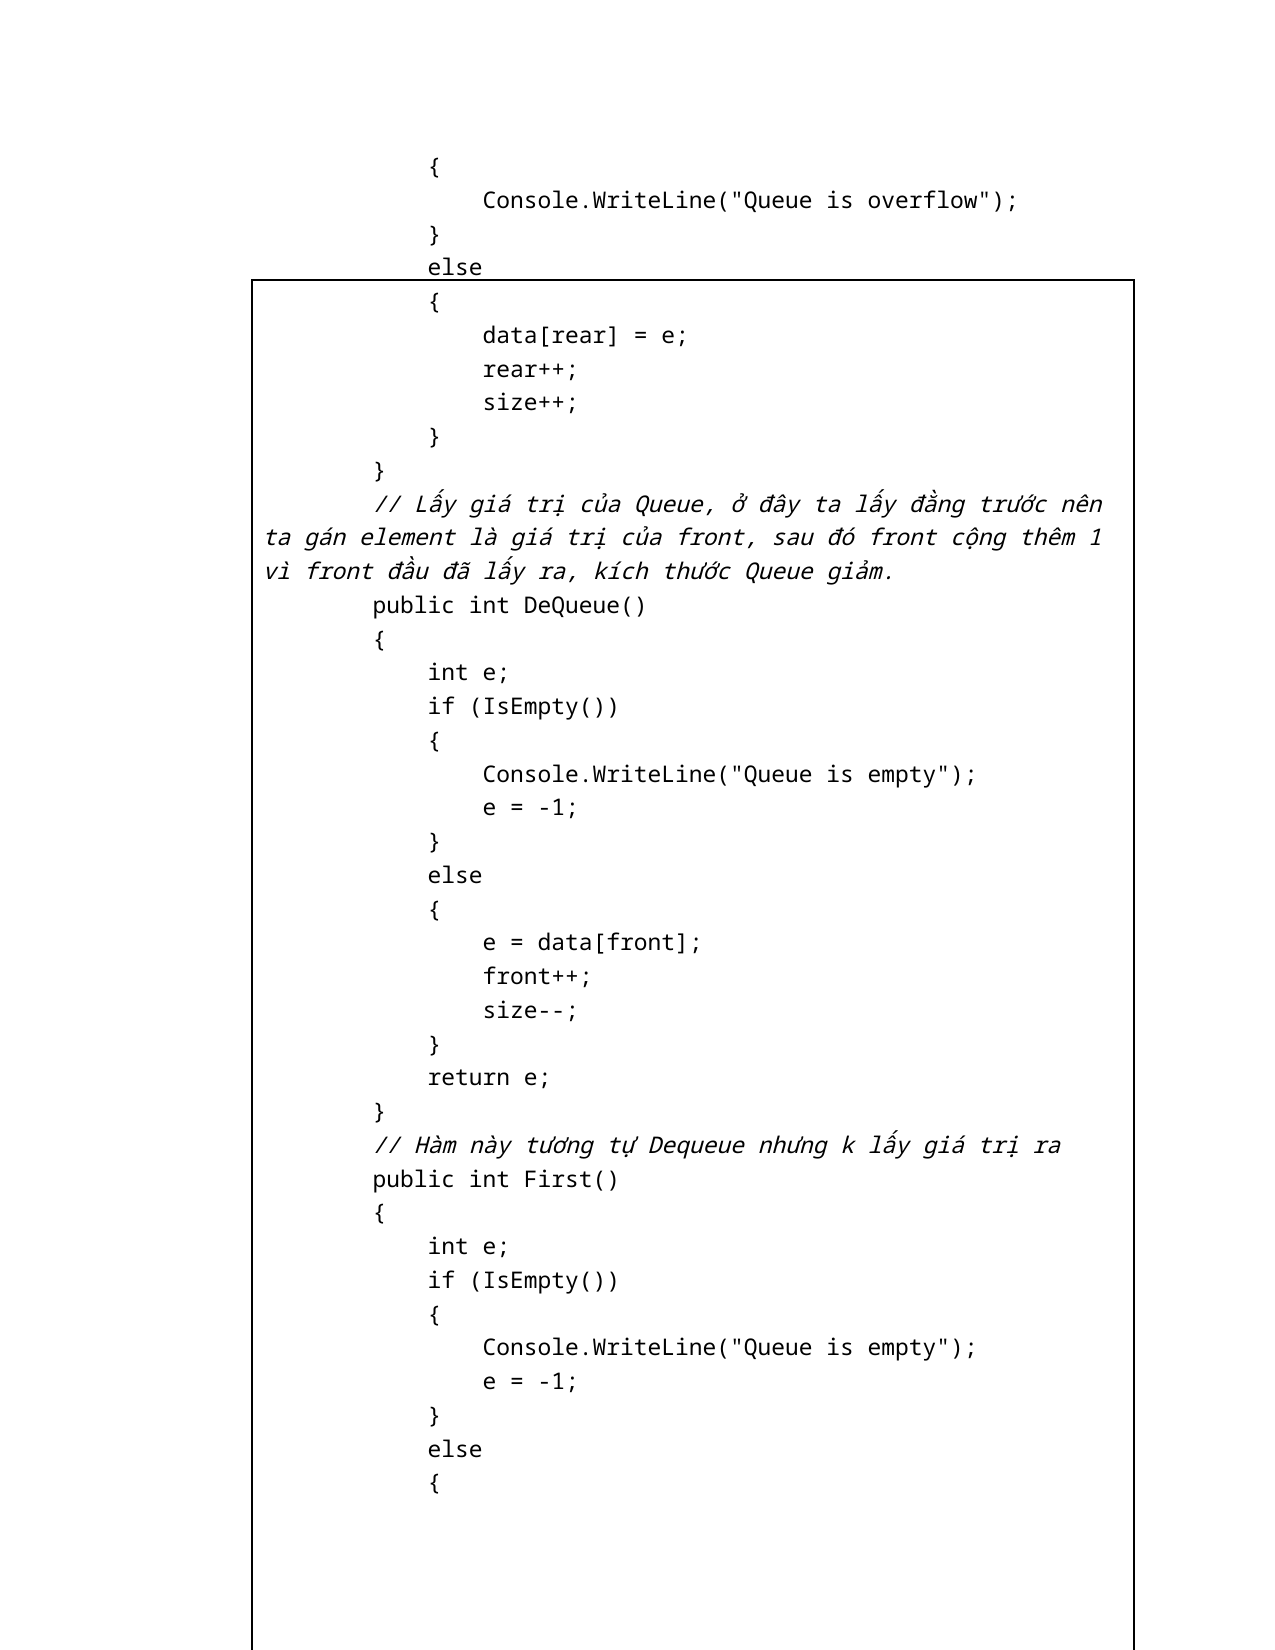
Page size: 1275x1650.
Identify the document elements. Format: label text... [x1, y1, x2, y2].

list Console.WriteLine("Queue is empty"); [262, 1331, 1125, 1362]
list { [262, 1466, 1125, 1497]
list } [262, 825, 1125, 856]
list int e; [262, 656, 1125, 687]
list { [262, 724, 1125, 755]
list else [262, 859, 1125, 890]
list } [262, 1027, 1125, 1059]
list { [262, 1297, 1125, 1329]
list } [262, 1095, 1125, 1126]
list e = data[front]; [262, 926, 1125, 957]
list else [262, 1432, 1125, 1464]
list rear++; [262, 352, 1125, 384]
list return e; [262, 1061, 1125, 1092]
list if (IsEmpty()) [262, 690, 1125, 721]
list Console.WriteLine("Queue is overflow"); [262, 184, 1125, 215]
list { [262, 285, 1125, 316]
list int e; [262, 1230, 1125, 1261]
list // Hàm này tương tự Dequeue nhưng k lấy giá trị ra [262, 1129, 1125, 1160]
list size++; [262, 386, 1125, 417]
list } [262, 217, 1125, 249]
list { [262, 150, 1125, 181]
list { [262, 622, 1125, 654]
list size--; [262, 994, 1125, 1025]
list } [262, 454, 1125, 485]
list if (IsEmpty()) [262, 1264, 1125, 1295]
list public int First() [262, 1162, 1125, 1194]
list e = -1; [262, 1365, 1125, 1396]
list front++; [262, 960, 1125, 991]
list data[rear] = e; [262, 319, 1125, 350]
list } [262, 420, 1125, 451]
list } [262, 1399, 1125, 1430]
list e = -1; [262, 791, 1125, 822]
list public int DeQueue() [262, 589, 1125, 620]
list // Lấy giá trị của Queue, ở đây ta lấy đằng trước nên ta gán element là giá trị của front, sau đó front cộng thêm 1 vì front đầu đã lấy ra, kích thước Queue giảm. [262, 487, 1125, 586]
list Console.WriteLine("Queue is empty"); [262, 757, 1125, 789]
list else [262, 251, 1125, 279]
list { [262, 1196, 1125, 1227]
list { [262, 892, 1125, 924]
